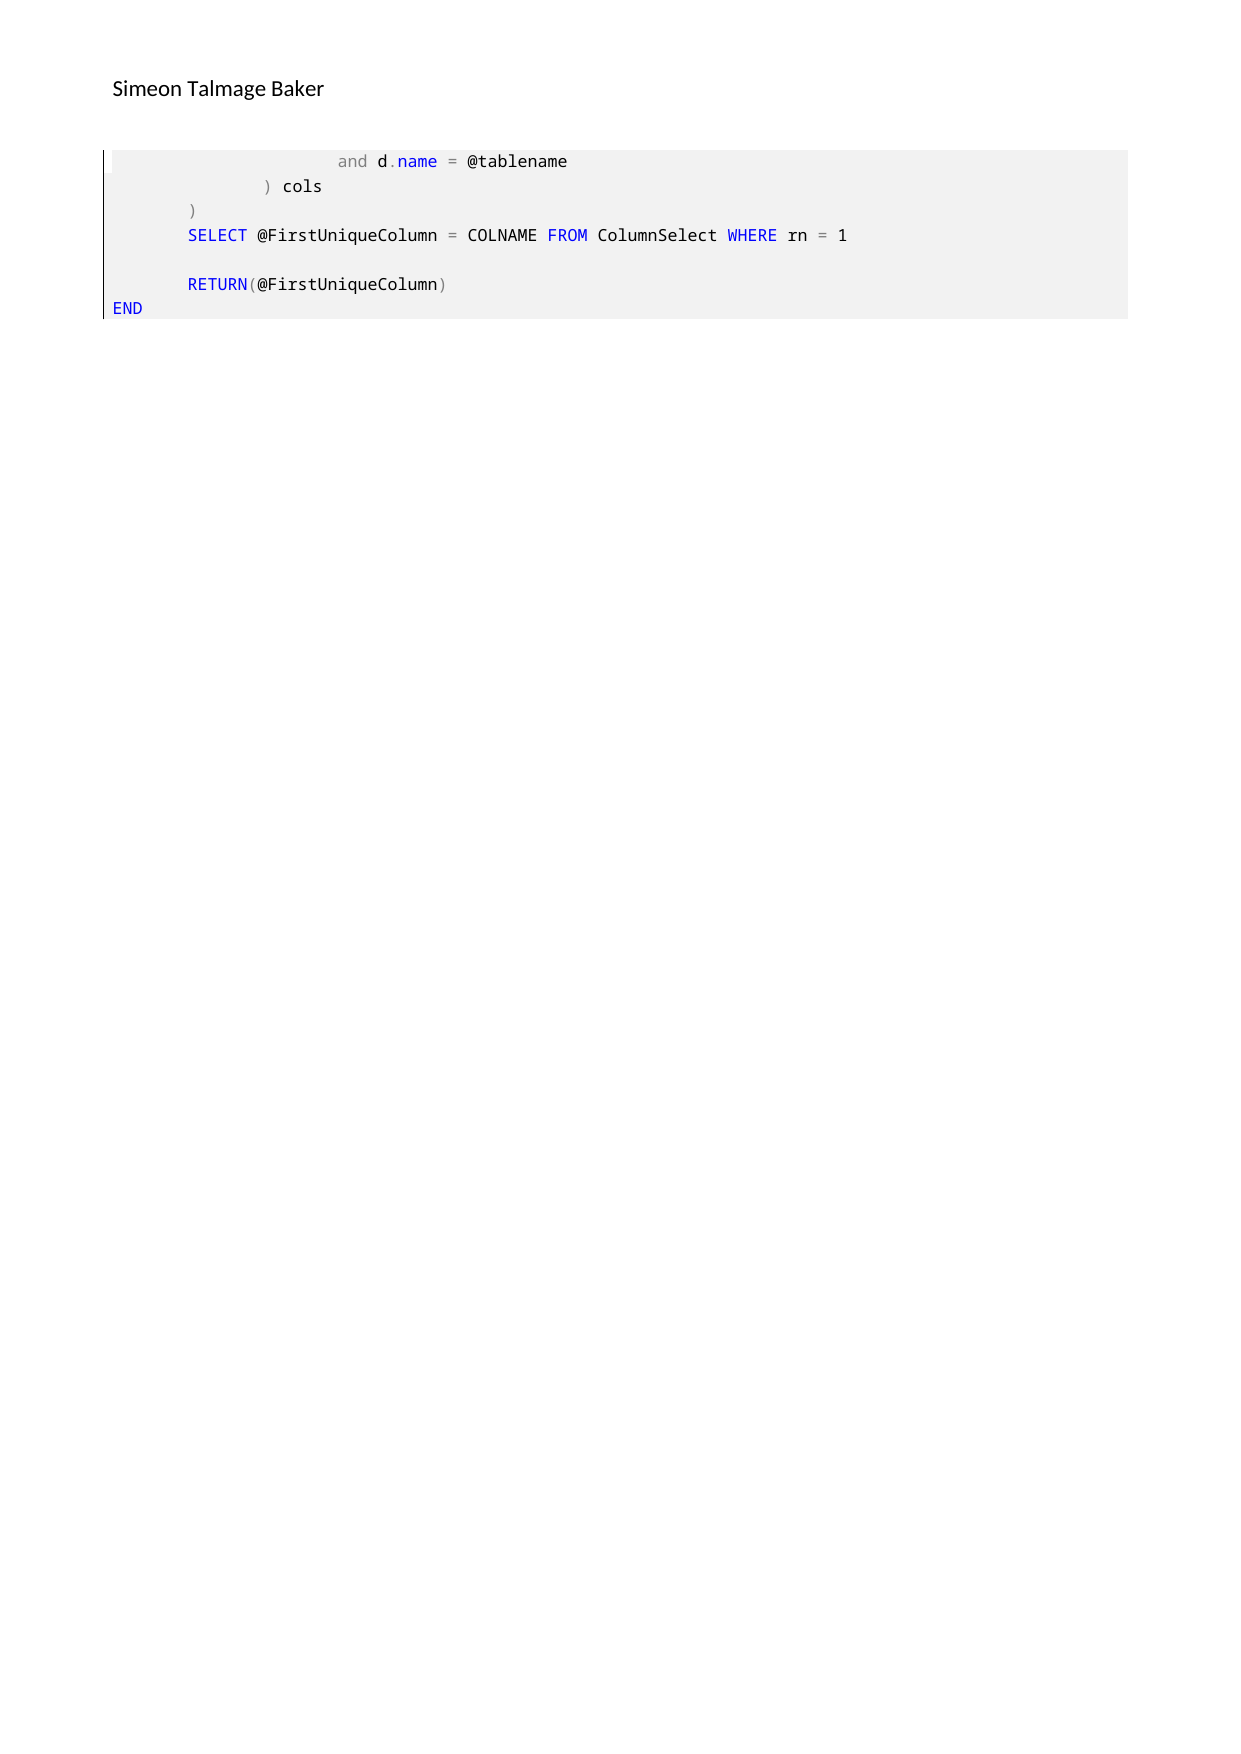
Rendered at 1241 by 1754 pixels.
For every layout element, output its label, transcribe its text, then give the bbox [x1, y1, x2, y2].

text RETURN(@FirstUniqueColumn) [104, 272, 1128, 295]
text END [104, 297, 1128, 319]
text SELECT @FirstUniqueColumn = COLNAME FROM ColumnSelect WHERE rn = 1 [104, 223, 1128, 246]
text ) cols [104, 174, 1128, 197]
text ) [104, 199, 1128, 222]
text and d.name = @tablename [112, 150, 1128, 173]
